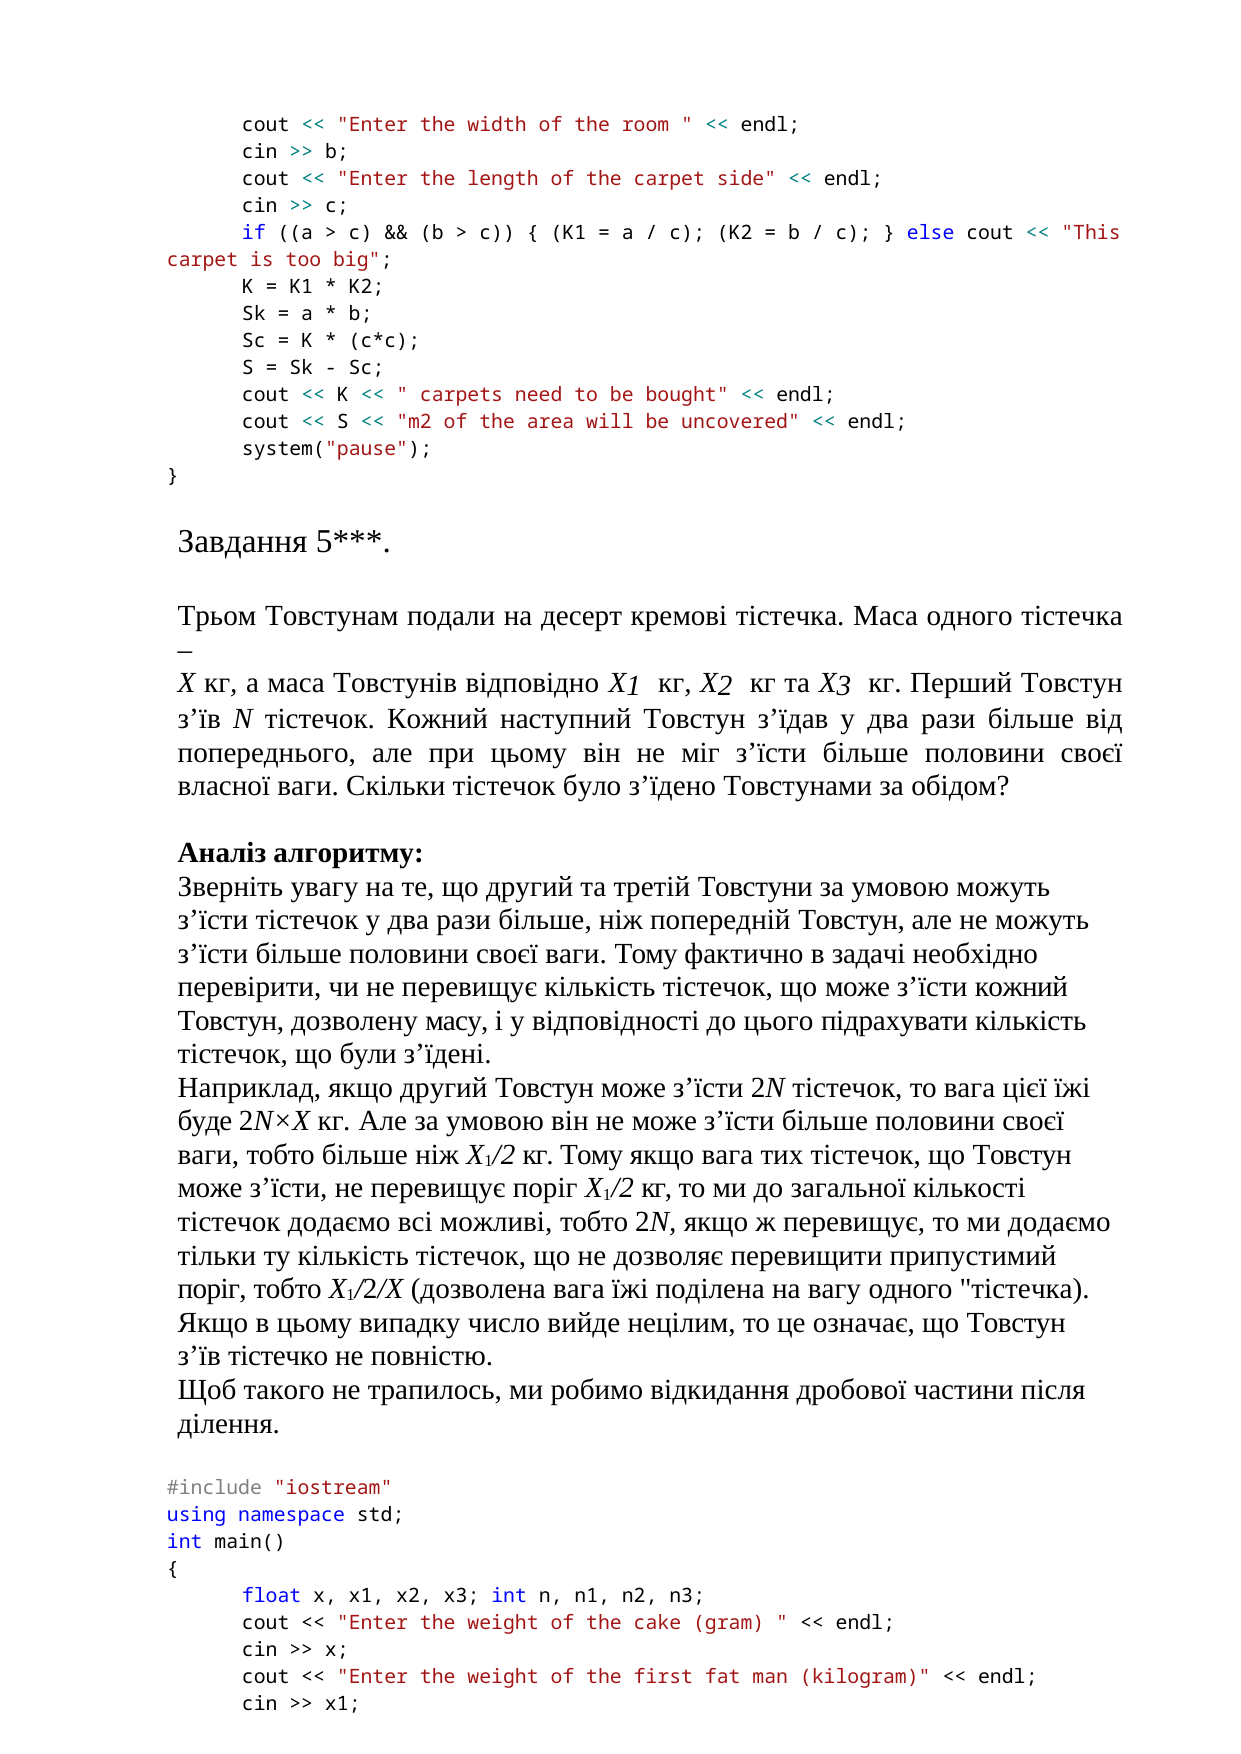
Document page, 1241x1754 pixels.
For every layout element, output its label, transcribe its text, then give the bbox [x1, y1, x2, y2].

text #include "iostream" [167, 1473, 1123, 1500]
text Х кг, а маса Товстунів відповідно X1 кг, Х2 кг та Х3 кг. Перший Товстун з’їв N тістечок. Кожний наступний Товстун з’їдав у два рази більше від попереднього, але при цьому він не міг з’їсти більше половини своєї власної ваги. Скільки тістечок було з’їдено Товстунами за обідом? [177, 665, 1123, 802]
text cout << S << "m2 of the area will be uncovered" << endl; [167, 407, 1123, 434]
text float x, x1, x2, x3; int n, n1, n2, n3; [167, 1581, 1123, 1608]
text Наприклад, якщо другий Товстун може з’їсти 2N тістечок, то вага цієї їжі буде 2N×Х кг. Але за умовою він не може з’їсти більше половини своєї ваги, тобто більше ніж X1/2 кг. Тому якщо вага тих тістечок, що Товстун може з’їсти, не перевищує поріг X1/2 кг, то ми до загальної кількості тістечок додаємо всі можливі, тобто 2N, якщо ж перевищує, то ми додаємо тільки ту кількість тістечок, що не дозволяє перевищити припустимий поріг, тобто X1/2/X (дозволена вага їжі поділена на вагу одного "тістечка). Якщо в цьому випадку число вийде нецілим, то це означає, що Товстун з’їв тістечко не повністю. [177, 1070, 1113, 1372]
text cin >> x; [167, 1635, 1123, 1662]
text cin >> c; [167, 191, 1123, 218]
subtitle Аналіз алгоритму: [177, 835, 1123, 869]
text S = Sk - Sc; [167, 353, 1123, 380]
text using namespace std; [167, 1500, 1123, 1527]
text cout << "Enter the length of the carpet side" << endl; [167, 164, 1123, 191]
text cout << "Enter the width of the room " << endl; [167, 110, 1123, 137]
text Sk = a * b; [167, 299, 1123, 326]
text Зверніть увагу на те, що другий та третій Товстуни за умовою можуть з’їсти тістечок у два рази більше, ніж попередній Товстун, але не можуть з’їсти більше половини своєї ваги. Тому фактично в задачі необхідно перевірити, чи не перевищує кількість тістечок, що може з’їсти кожний Товстун, дозволену масу, і у відповідності до цього підрахувати кількість тістечок, що були з’їдені. [177, 869, 1111, 1070]
text system("pause"); [167, 434, 1123, 461]
text } [167, 461, 1123, 488]
text { [167, 1554, 1123, 1581]
text int main() [167, 1527, 1123, 1554]
text Щоб такого не трапилось, ми робимо відкидання дробової частини після ділення. [177, 1372, 1123, 1439]
subtitle Завдання 5***. [177, 522, 1123, 560]
text if ((a > c) && (b > c)) { (K1 = a / c); (K2 = b / c); } else cout << "This carpet is too big"; [167, 218, 1123, 272]
text cin >> b; [167, 137, 1123, 164]
text cout << "Enter the weight of the cake (gram) " << endl; [167, 1608, 1123, 1635]
text cout << K << " carpets need to be bought" << endl; [167, 380, 1123, 407]
text K = K1 * K2; [167, 272, 1123, 299]
text Sc = K * (c*c); [167, 326, 1123, 353]
text Трьом Товстунам подали на десерт кремові тістечка. Маса одного тістечка – [177, 598, 1123, 665]
text cout << "Enter the weight of the first fat man (kilogram)" << endl; [167, 1662, 1123, 1689]
text cin >> x1; [167, 1689, 1123, 1716]
